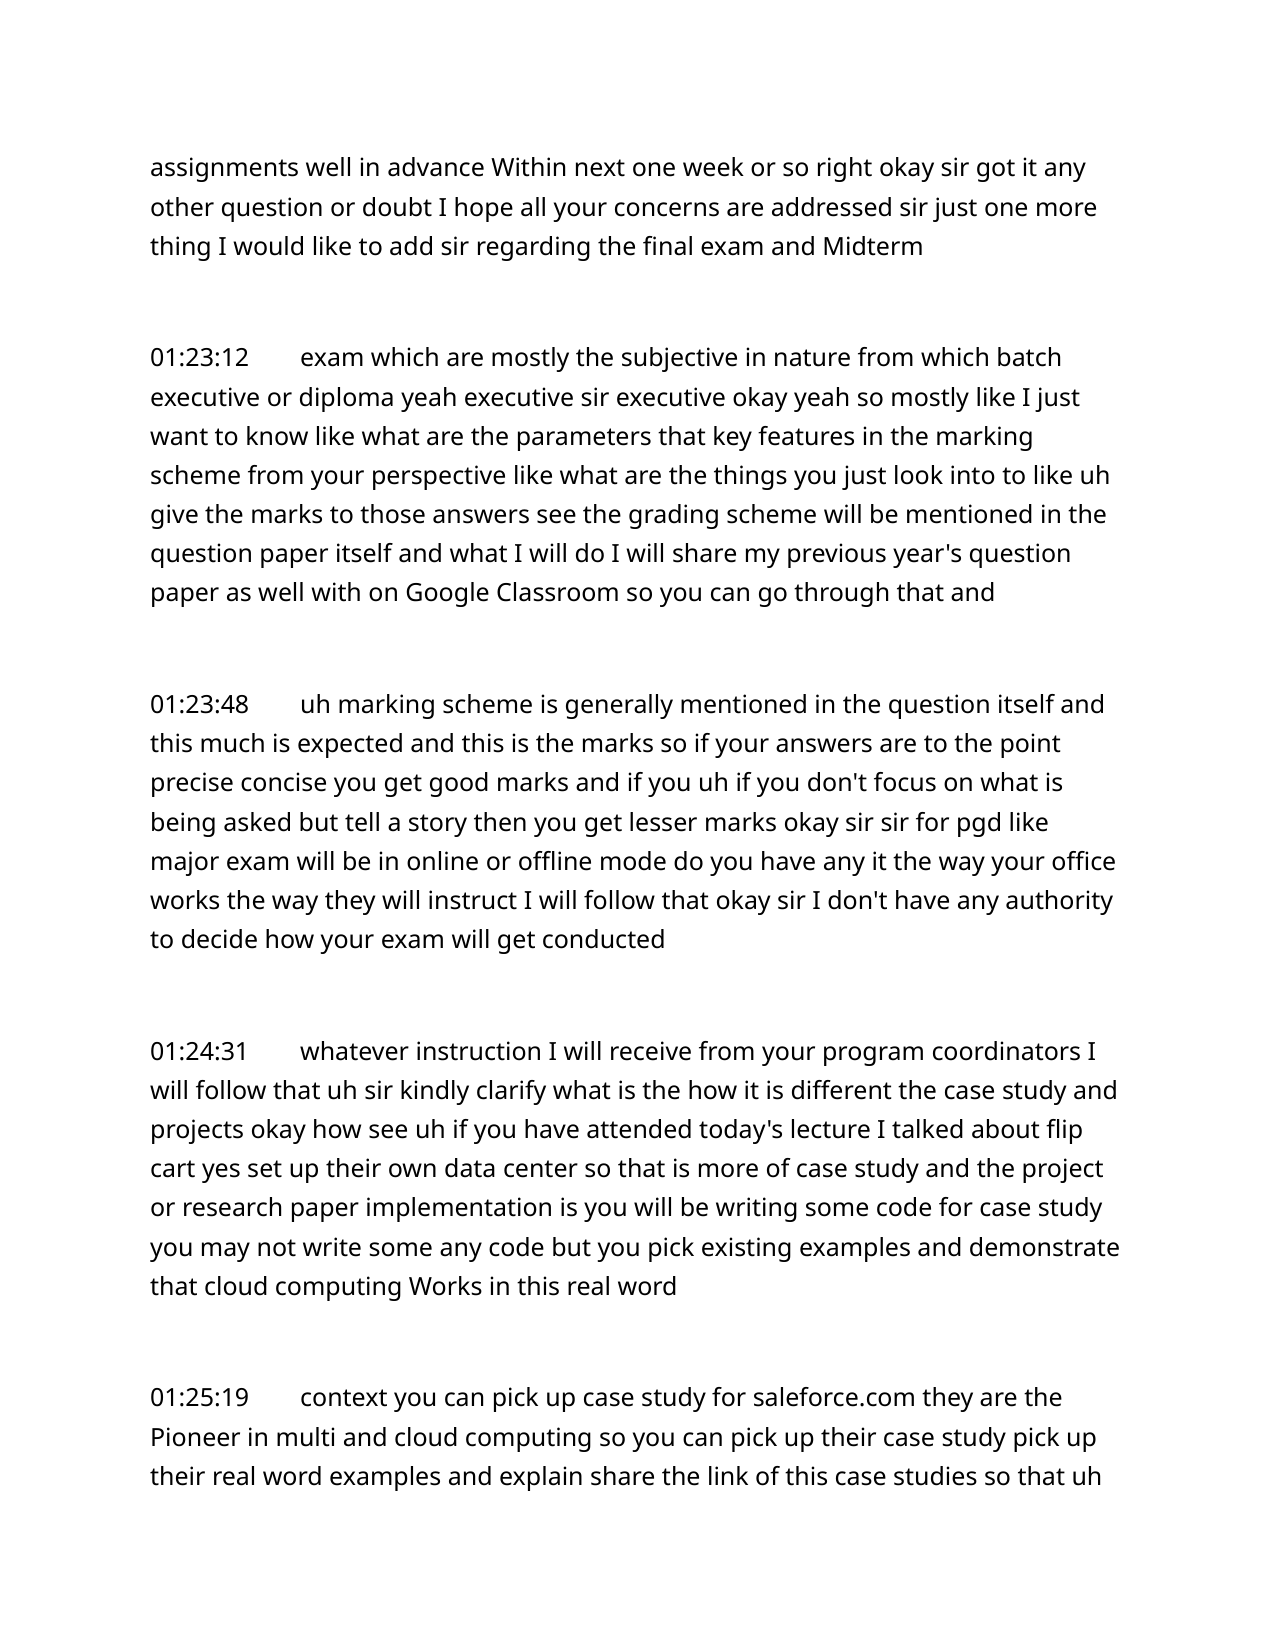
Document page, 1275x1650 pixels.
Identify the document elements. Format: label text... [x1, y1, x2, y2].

text 01:23:12 exam which are mostly the subjective in nature from which batch executive or diploma yeah executive sir executive okay yeah so mostly like I just want to know like what are the parameters that key features in the marking scheme from your perspective like what are the things you just look into to like uh give the marks to those answers see the grading scheme will be mentioned in the question paper itself and what I will do I will share my previous year's question paper as well with on Google Classroom so you can go through that and [150, 340, 1125, 609]
text 01:23:48 uh marking scheme is generally mentioned in the question itself and this much is expected and this is the marks so if your answers are to the point precise concise you get good marks and if you uh if you don't focus on what is being asked but tell a story then you get lesser marks okay sir sir for pgd like major exam will be in online or offline mode do you have any it the way your office works the way they will instruct I will follow that okay sir I don't have any authority to decide how your exam will get conducted [150, 687, 1125, 956]
text 01:24:31 whatever instruction I will receive from your program coordinators I will follow that uh sir kindly clarify what is the how it is different the case study and projects okay how see uh if you have attended today's lecture I talked about flip cart yes set up their own data center so that is more of case study and the project or research paper implementation is you will be writing some code for case study you may not write some any code but you pick existing examples and demonstrate that cloud computing Works in this real word [150, 1033, 1125, 1302]
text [150, 150, 1125, 262]
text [150, 1380, 1125, 1492]
